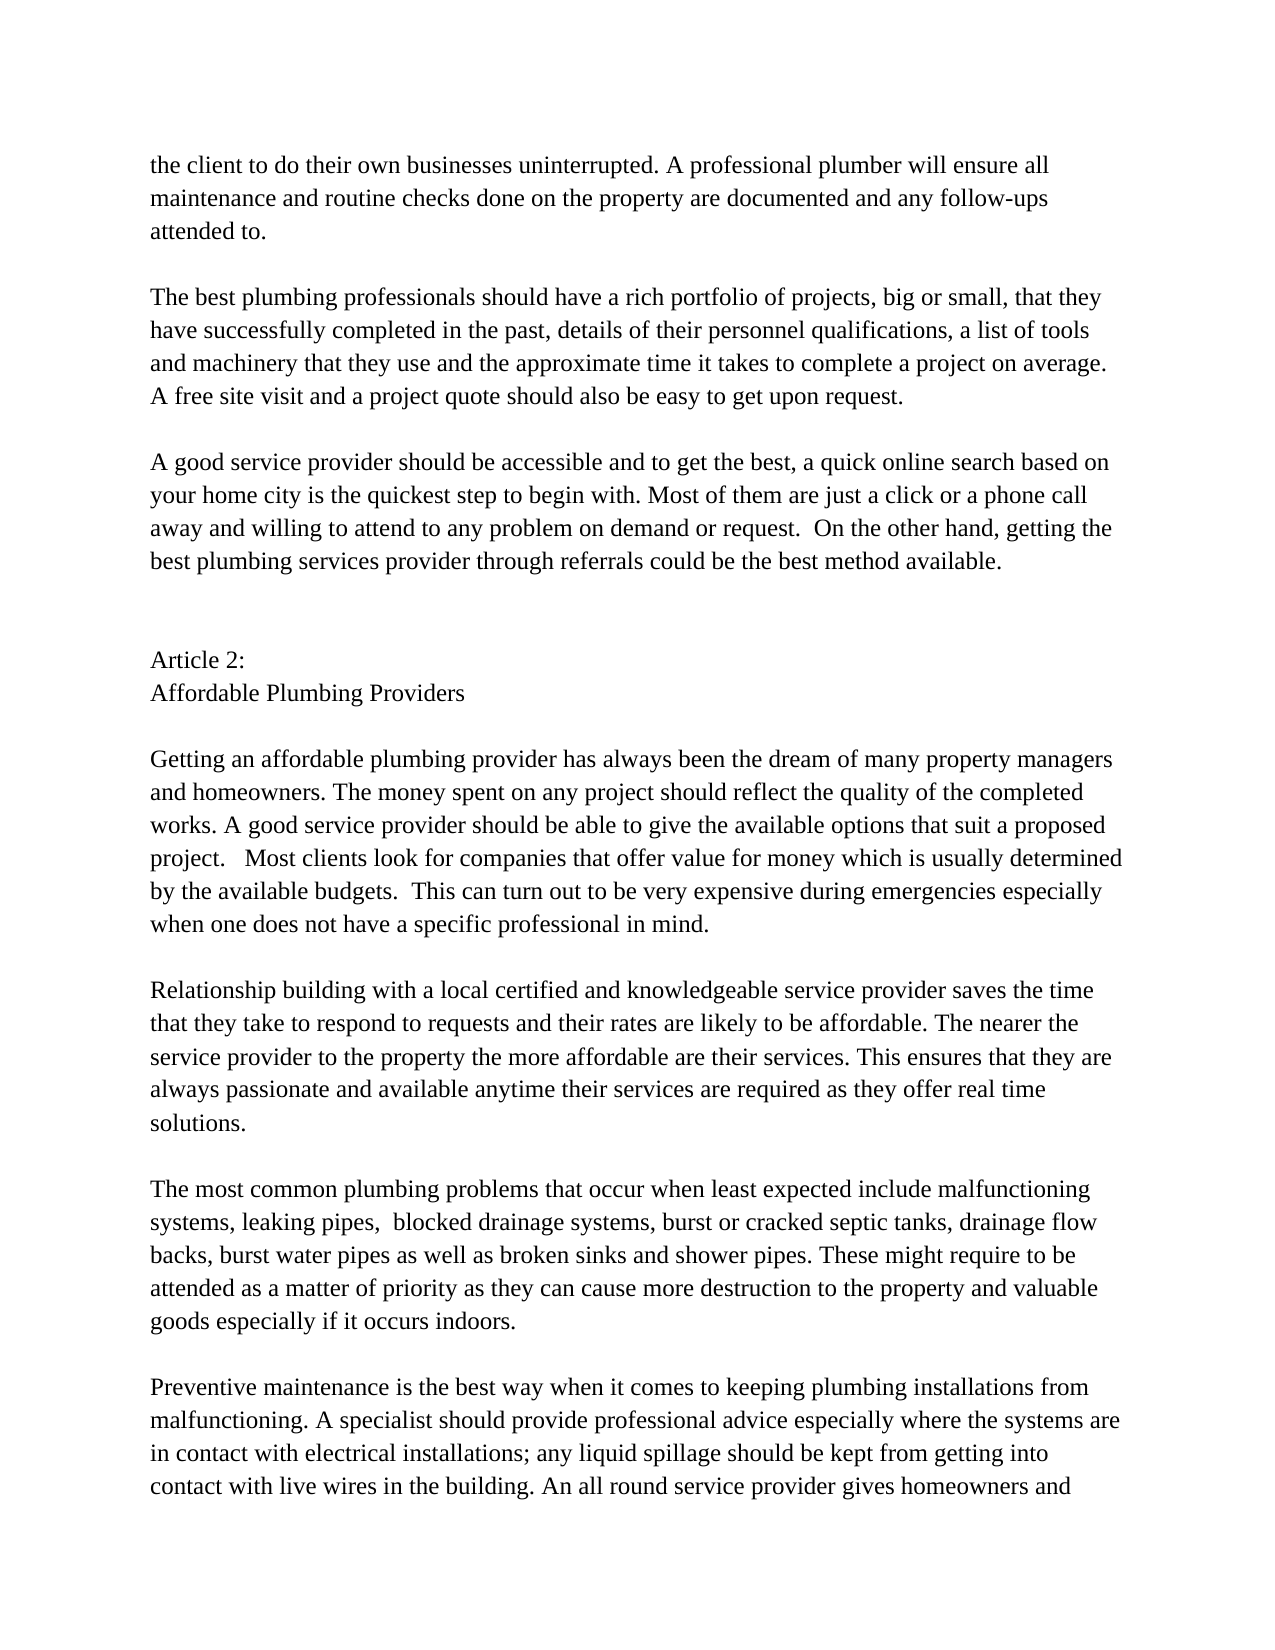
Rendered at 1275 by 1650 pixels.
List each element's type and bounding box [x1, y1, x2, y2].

text [150, 150, 1125, 1499]
